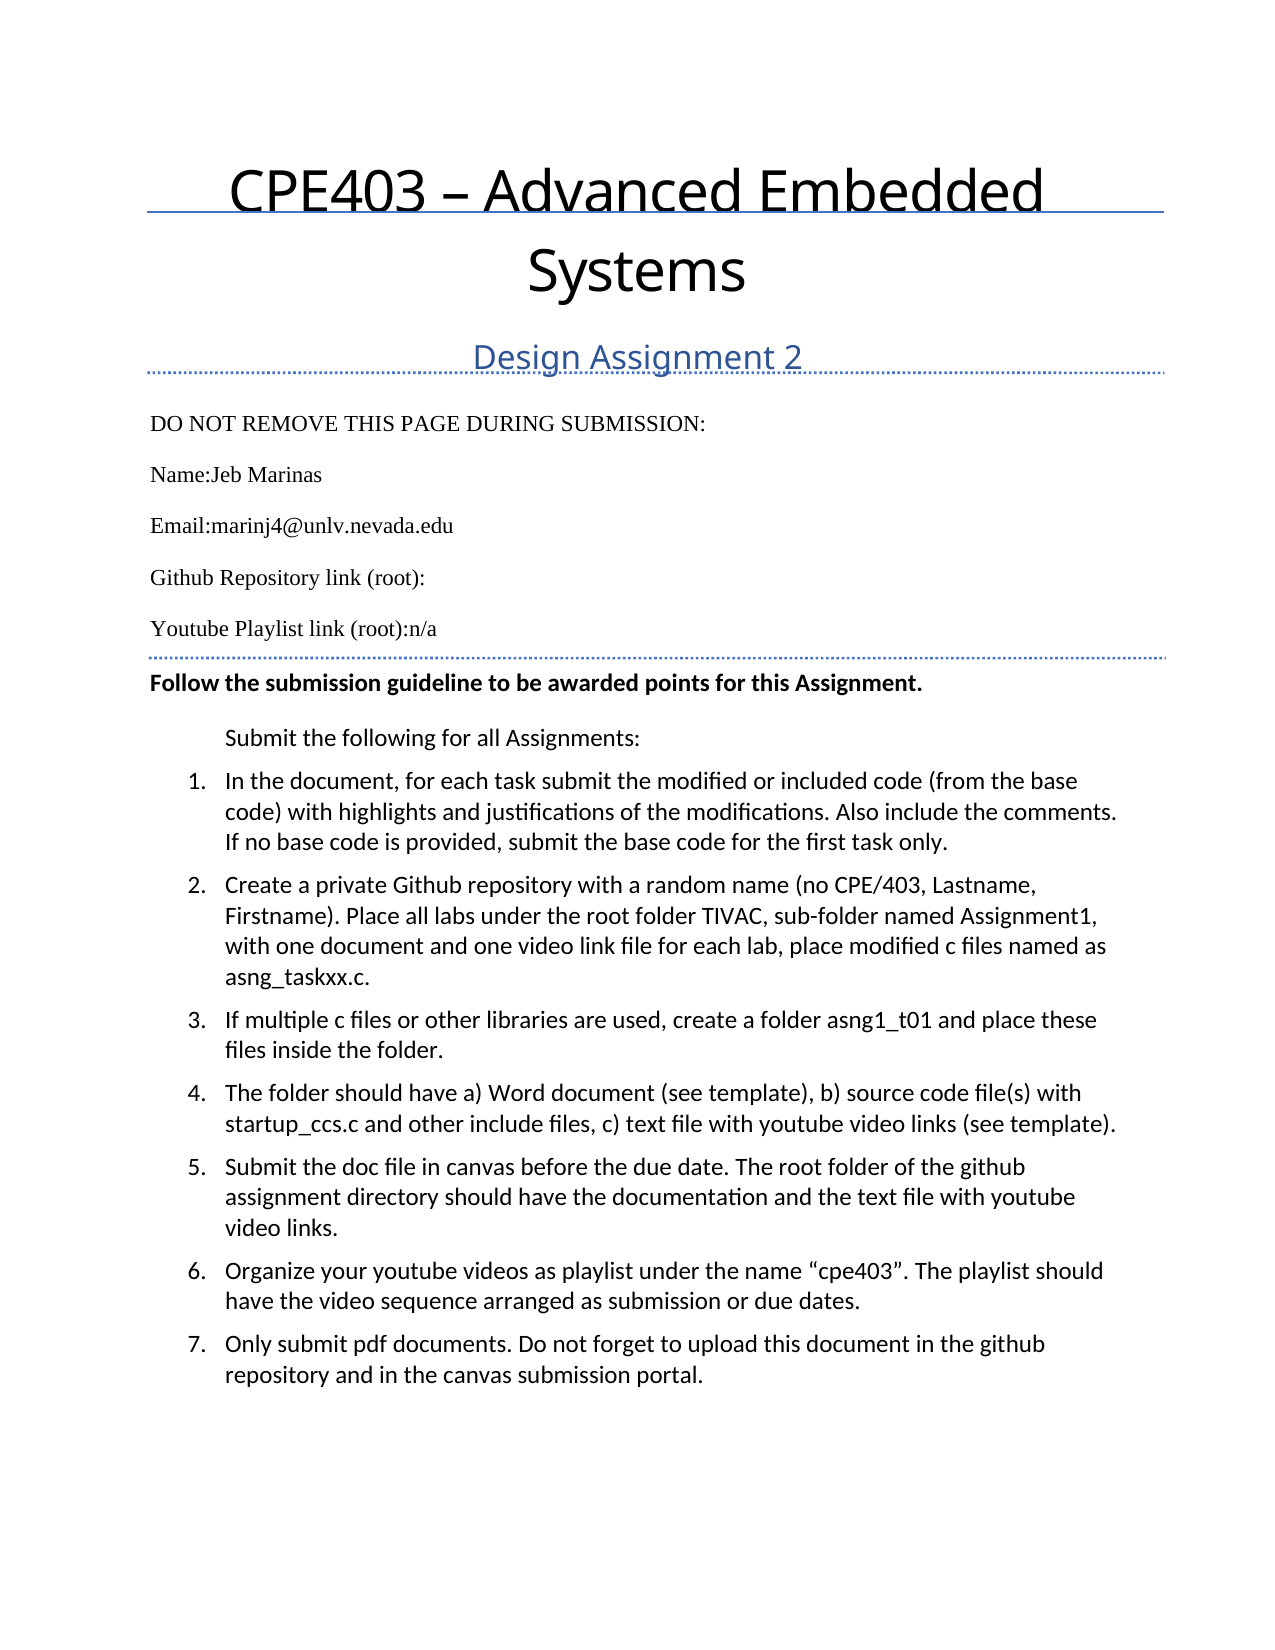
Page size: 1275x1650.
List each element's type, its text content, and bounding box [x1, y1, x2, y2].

subtitle Design Assignment 2 [150, 334, 1125, 379]
text Name:Jeb Marinas [150, 461, 1125, 488]
text Email:marinj4@unlv.nevada.edu [150, 513, 1125, 539]
list Only submit pdf documents. Do not forget to upload this document in the github repository and in the canvas submission portal. [187, 1328, 1125, 1389]
title CPE403 – Advanced Embedded Systems [150, 150, 1125, 211]
text Github Repository link (root): [150, 564, 1125, 590]
text Youtube Playlist link (root):n/a [150, 615, 1125, 642]
list If multiple c files or other libraries are used, create a folder asng1_t01 and place these files inside the folder. [187, 1004, 1125, 1065]
list Submit the doc file in canvas before the due date. The root folder of the github assignment directory should have the documentation and the text file with youtube video links. [187, 1151, 1125, 1242]
text DO NOT REMOVE THIS PAGE DURING SUBMISSION: [150, 410, 1125, 436]
title CPE403 – Advanced Embedded Systems [150, 213, 1125, 309]
list Organize your youtube videos as playlist under the name “cpe403”. The playlist should have the video sequence arranged as submission or due dates. [187, 1255, 1125, 1316]
list Create a private Github repository with a random name (no CPE/403, Lastname, Firstname). Place all labs under the root folder TIVAC, sub-folder named Assignment1, with one document and one video link file for each lab, place modified c files named as asng_taskxx.c. [187, 869, 1125, 991]
text Follow the submission guideline to be awarded points for this Assignment. [150, 667, 1125, 697]
list The folder should have a) Word document (see template), b) source code file(s) with startup_ccs.c and other include files, c) text file with youtube video links (see template). [187, 1077, 1125, 1138]
list In the document, for each task submit the modified or included code (from the base code) with highlights and justifications of the modifications. Also include the comments. If no base code is provided, submit the base code for the first task only. [187, 765, 1125, 857]
text Submit the following for all Assignments: [225, 722, 1125, 753]
